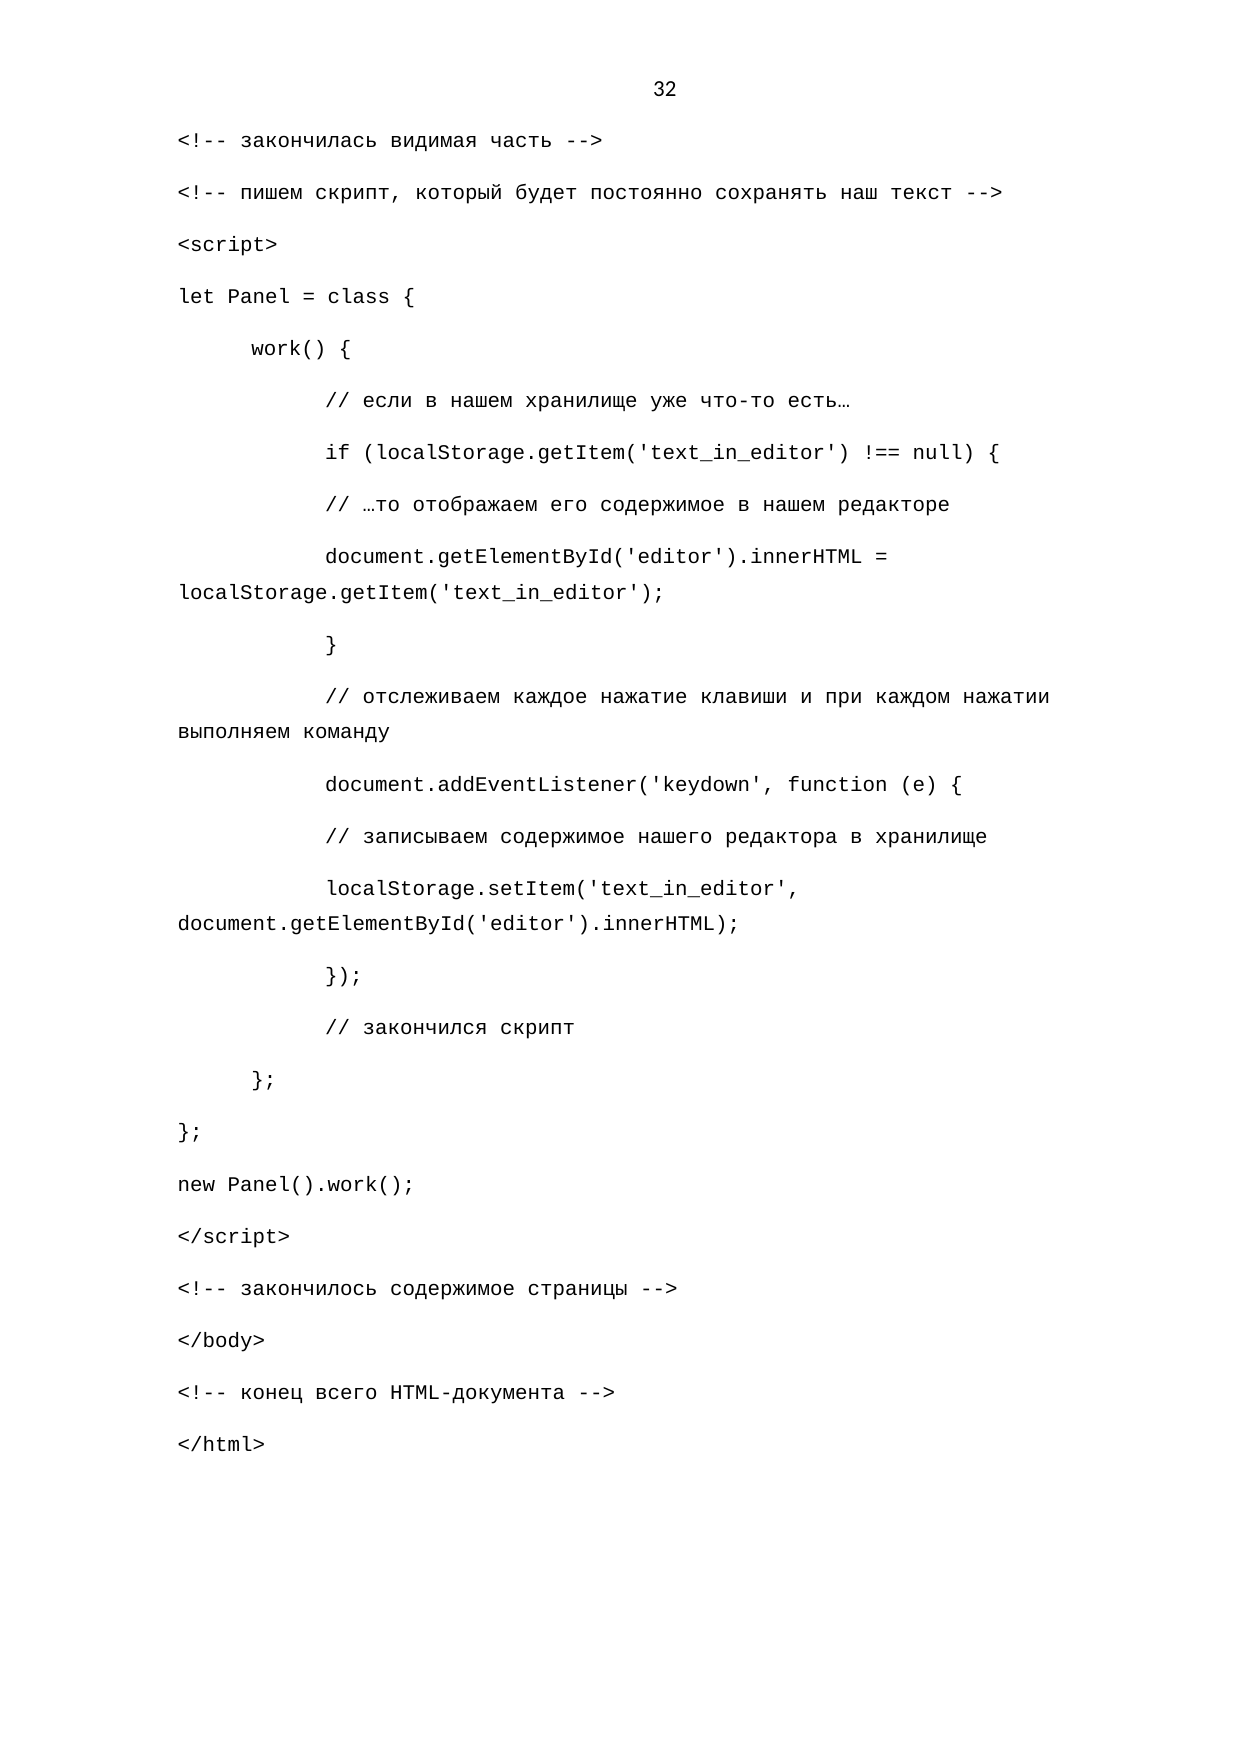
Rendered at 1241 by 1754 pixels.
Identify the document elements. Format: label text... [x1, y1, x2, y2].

text work() { [177, 338, 1152, 362]
text <!-- закончилась видимая часть --> [177, 130, 1152, 153]
text // закончился скрипт [177, 1017, 1152, 1041]
text if (localStorage.getItem('text_in_editor') !== null) { [177, 442, 1152, 466]
text }; [177, 1069, 1152, 1093]
text </html> [177, 1434, 1152, 1458]
text <!-- пишем скрипт, который будет постоянно сохранять наш текст --> [177, 182, 1152, 206]
text let Panel = class { [177, 286, 1152, 310]
text document.addEventListener('keydown', function (e) { [177, 773, 1152, 797]
text }); [177, 965, 1152, 989]
text } [177, 634, 1152, 658]
text }; [177, 1121, 1152, 1145]
text // записываем содержимое нашего редактора в хранилище [177, 826, 1152, 849]
text <!-- конец всего HTML-документа --> [177, 1382, 1152, 1406]
text <script> [177, 234, 1152, 258]
text document.getElementById('editor').innerHTML = localStorage.getItem('text_in_editor'); [177, 546, 1152, 606]
text localStorage.setItem('text_in_editor', document.getElementById('editor').innerHTML); [177, 878, 1152, 937]
text // отслеживаем каждое нажатие клавиши и при каждом нажатии выполняем команду [177, 686, 1152, 745]
text new Panel().work(); [177, 1173, 1152, 1197]
text // …то отображаем его содержимое в нашем редакторе [177, 494, 1152, 518]
text </body> [177, 1330, 1152, 1353]
text <!-- закончилось содержимое страницы --> [177, 1278, 1152, 1301]
text </script> [177, 1226, 1152, 1249]
text // если в нашем хранилище уже что-то есть… [177, 390, 1152, 414]
